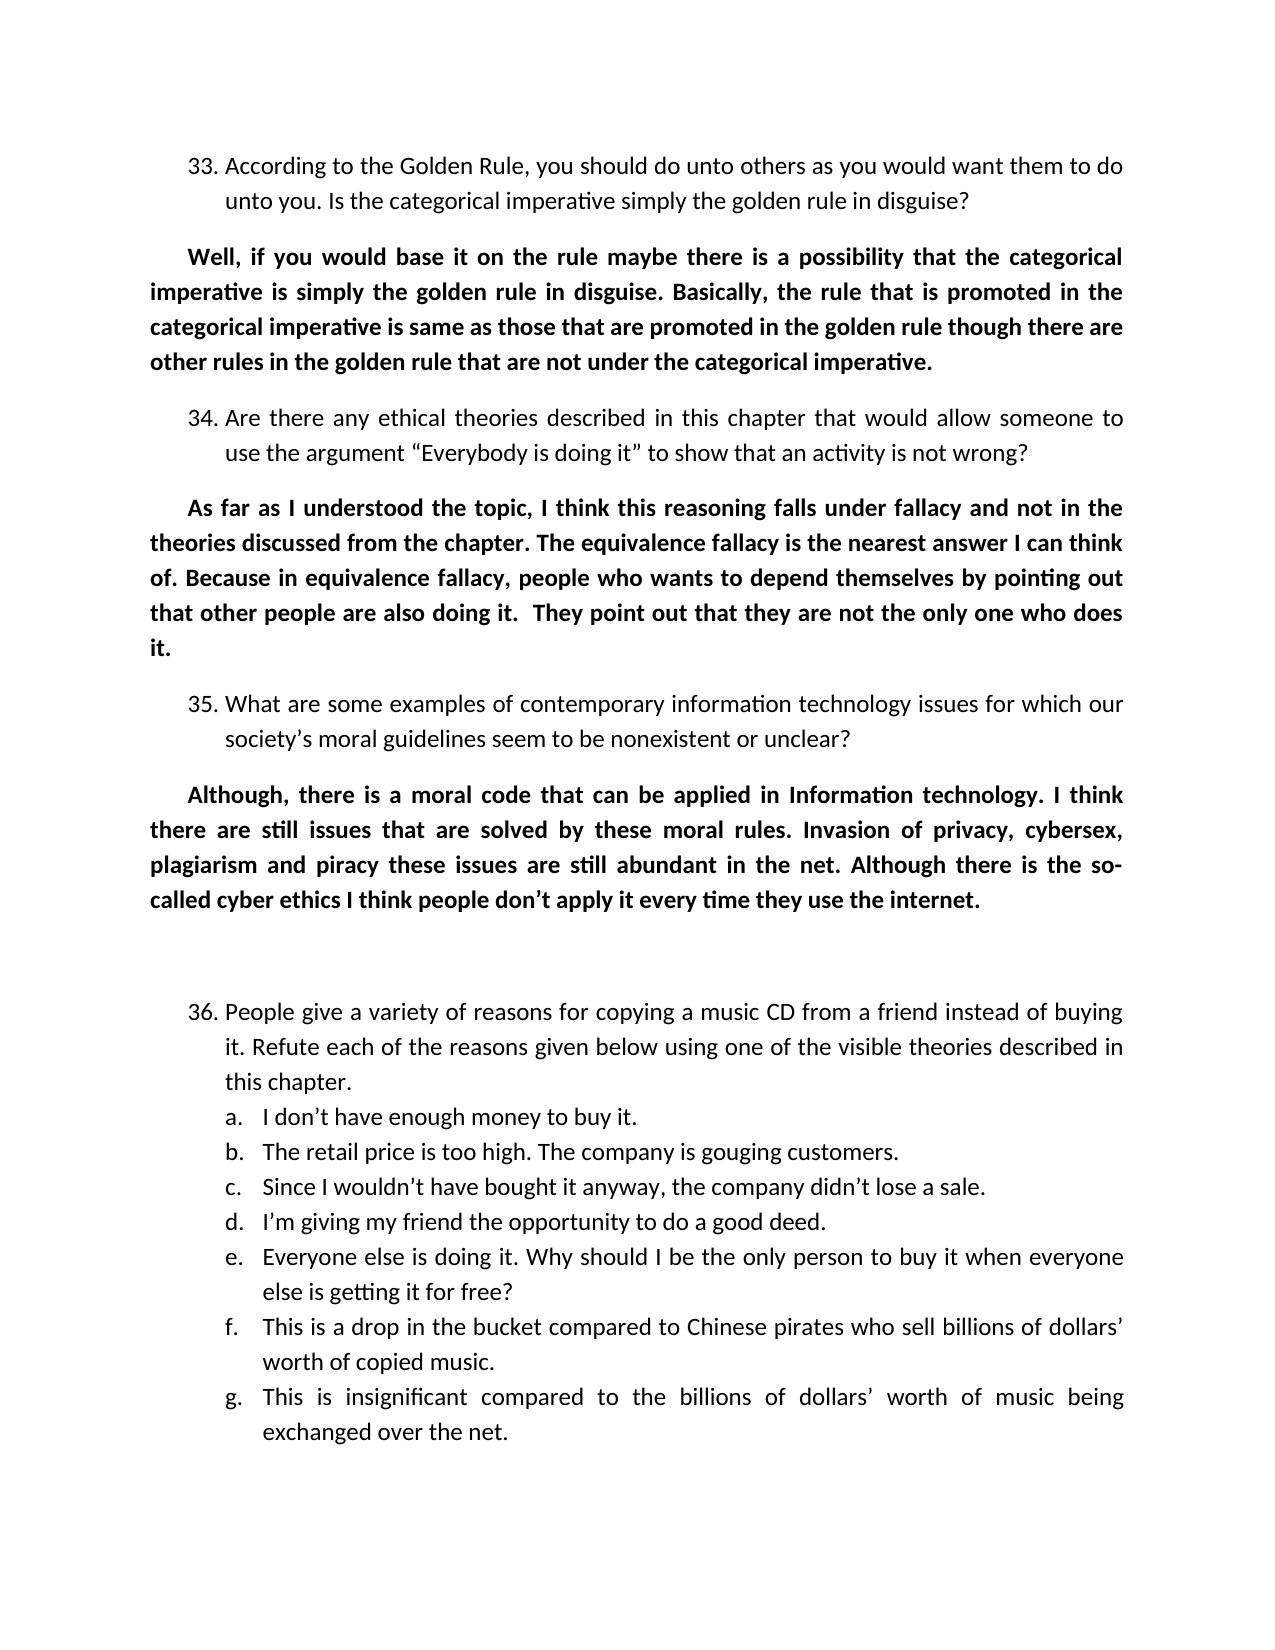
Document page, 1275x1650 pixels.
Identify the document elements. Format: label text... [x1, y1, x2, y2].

list People give a variety of reasons for copying a music CD from a friend instead of buying it. Refute each of the reasons given below using one of the visible theories described in this chapter. [187, 996, 1125, 1096]
list This is a drop in the bucket compared to Chinese pirates who sell billions of dollars’ worth of copied music. [225, 1311, 1125, 1376]
list Are there any ethical theories described in this chapter that would allow someone to use the argument “Everybody is doing it” to show that an activity is not wrong? [187, 402, 1125, 467]
list I don’t have enough money to buy it. [225, 1101, 1125, 1131]
list I’m giving my friend the opportunity to do a good deed. [225, 1206, 1125, 1236]
list This is insignificant compared to the billions of dollars’ worth of music being exchanged over the net. [225, 1381, 1125, 1446]
list The retail price is too high. The company is gouging customers. [225, 1136, 1125, 1166]
text Although, there is a moral code that can be applied in Information technology. I think there are still issues that are solved by these moral rules. Invasion of privacy, cybersex, plagiarism and piracy these issues are still abundant in the net. Although there is the so-called cyber ethics I think people don’t apply it every time they use the internet. [150, 779, 1125, 915]
text As far as I understood the topic, I think this reasoning falls under fallacy and not in the theories discussed from the chapter. The equivalence fallacy is the nearest answer I can think of. Because in equivalence fallacy, people who wants to depend themselves by pointing out that other people are also doing it. They point out that they are not the only one who does it. [150, 492, 1125, 663]
list Since I wouldn’t have bought it anyway, the company didn’t lose a sale. [225, 1171, 1125, 1201]
text Well, if you would base it on the rule maybe there is a possibility that the categorical imperative is simply the golden rule in disguise. Basically, the rule that is promoted in the categorical imperative is same as those that are promoted in the golden rule though there are other rules in the golden rule that are not under the categorical imperative. [150, 241, 1125, 376]
list What are some examples of contemporary information technology issues for which our society’s moral guidelines seem to be nonexistent or unclear? [187, 688, 1125, 754]
list According to the Golden Rule, you should do unto others as you would want them to do unto you. Is the categorical imperative simply the golden rule in disguise? [187, 150, 1125, 216]
list Everyone else is doing it. Why should I be the only person to buy it when everyone else is getting it for free? [225, 1241, 1125, 1306]
